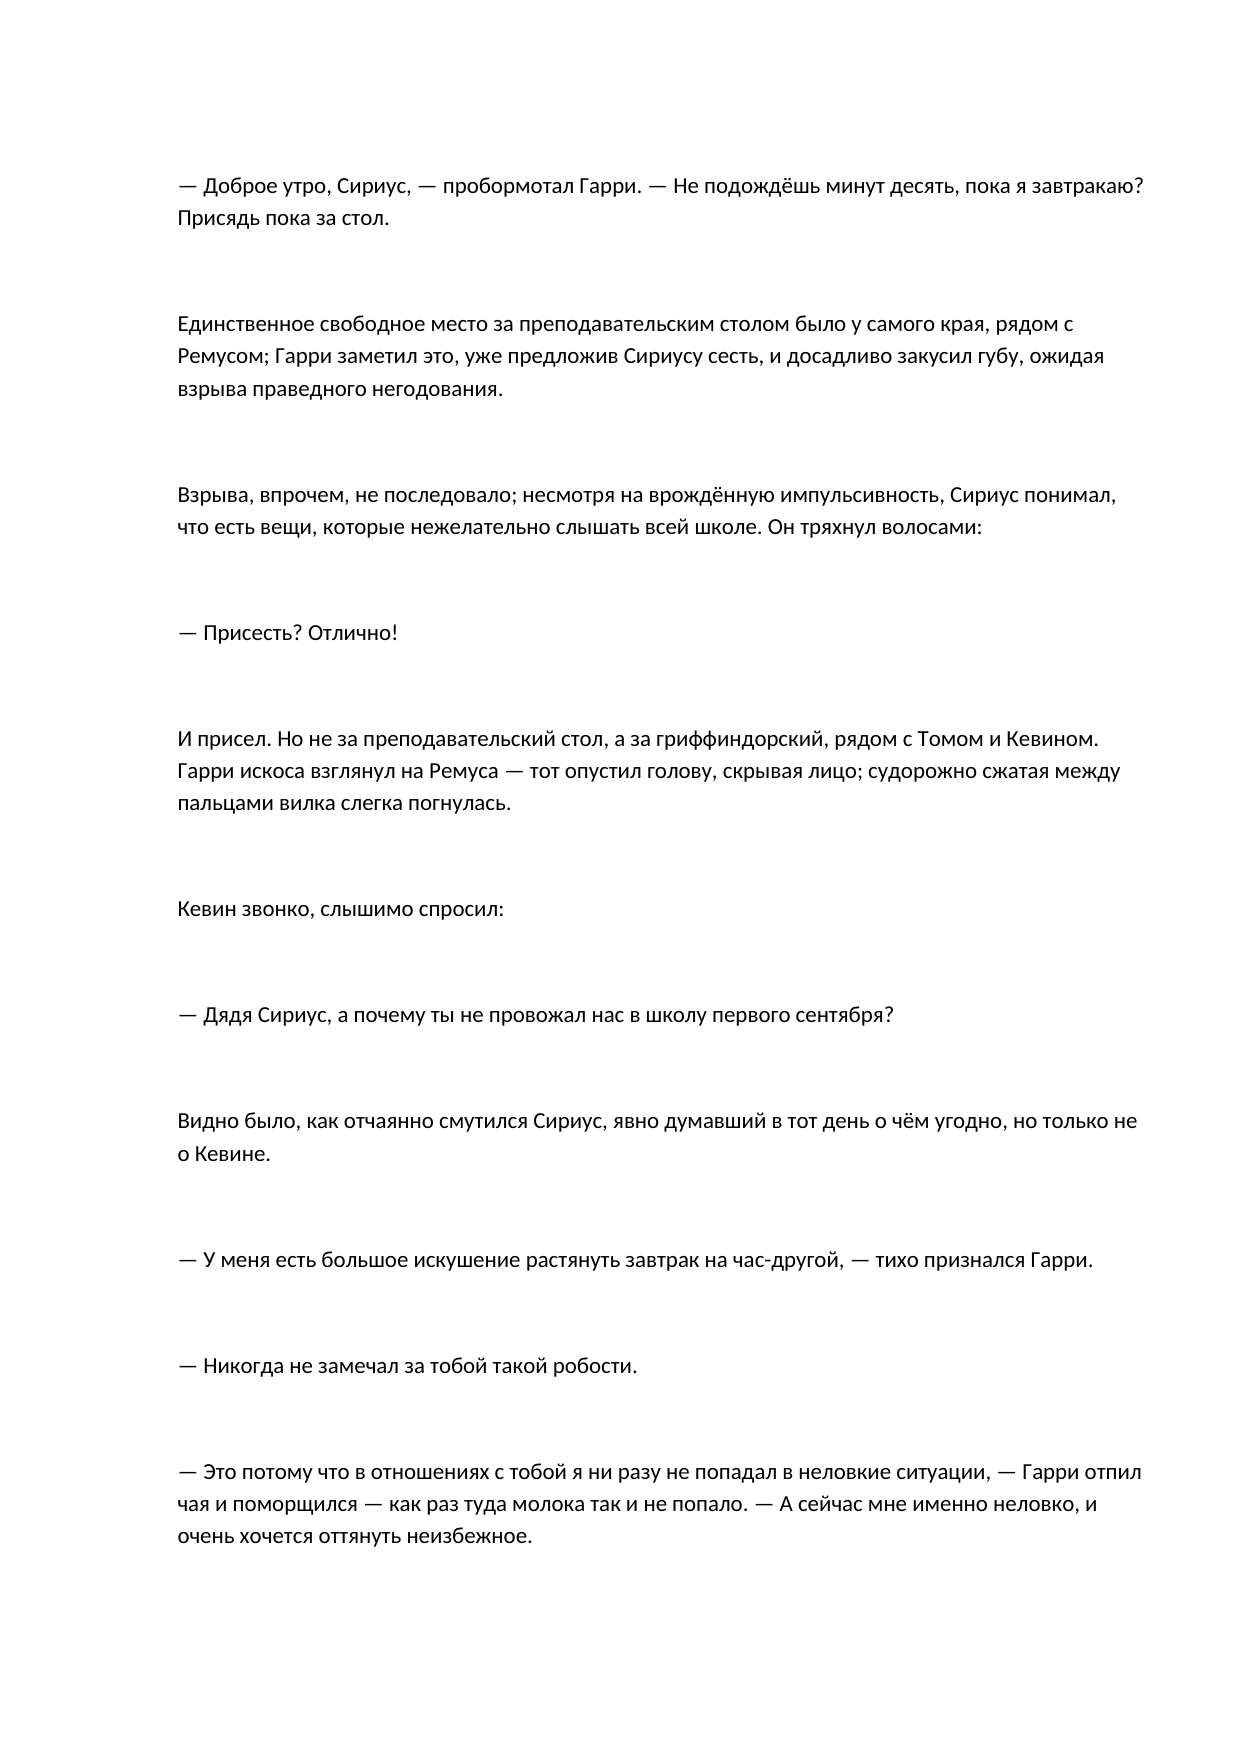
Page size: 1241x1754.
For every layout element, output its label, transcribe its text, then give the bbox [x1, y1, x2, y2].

text — Доброе утро, Сириус, — пробормотал Гарри. — Не подождёшь минут десять, пока я завтракаю? Присядь пока за стол. [177, 171, 1152, 231]
text — У меня есть большое искушение растянуть завтрак на час-другой, — тихо признался Гарри. [177, 1245, 1152, 1273]
text Кевин звонко, слышимо спросил: [177, 894, 1152, 922]
text — Это потому что в отношениях с тобой я ни разу не попадал в неловкие ситуации, — Гарри отпил чая и поморщился — как раз туда молока так и не попало. — А сейчас мне именно неловко, и очень хочется оттянуть неизбежное. [177, 1457, 1152, 1549]
text Единственное свободное место за преподавательским столом было у самого края, рядом с Ремусом; Гарри заметил это, уже предложив Сириусу сесть, и досадливо закусил губу, ожидая взрыва праведного негодования. [177, 309, 1152, 402]
text Взрыва, впрочем, не последовало; несмотря на врождённую импульсивность, Сириус понимал, что есть вещи, которые нежелательно слышать всей школе. Он тряхнул волосами: [177, 480, 1152, 540]
text — Присесть? Отлично! [177, 618, 1152, 646]
text — Дядя Сириус, а почему ты не провожал нас в школу первого сентября? [177, 1001, 1152, 1028]
text Видно было, как отчаянно смутился Сириус, явно думавший в тот день о чём угодно, но только не о Кевине. [177, 1107, 1152, 1167]
text — Никогда не замечал за тобой такой робости. [177, 1351, 1152, 1379]
text И присел. Но не за преподавательский стол, а за гриффиндорский, рядом с Томом и Кевином. Гарри искоса взглянул на Ремуса — тот опустил голову, скрывая лицо; судорожно сжатая между пальцами вилка слегка погнулась. [177, 724, 1152, 816]
